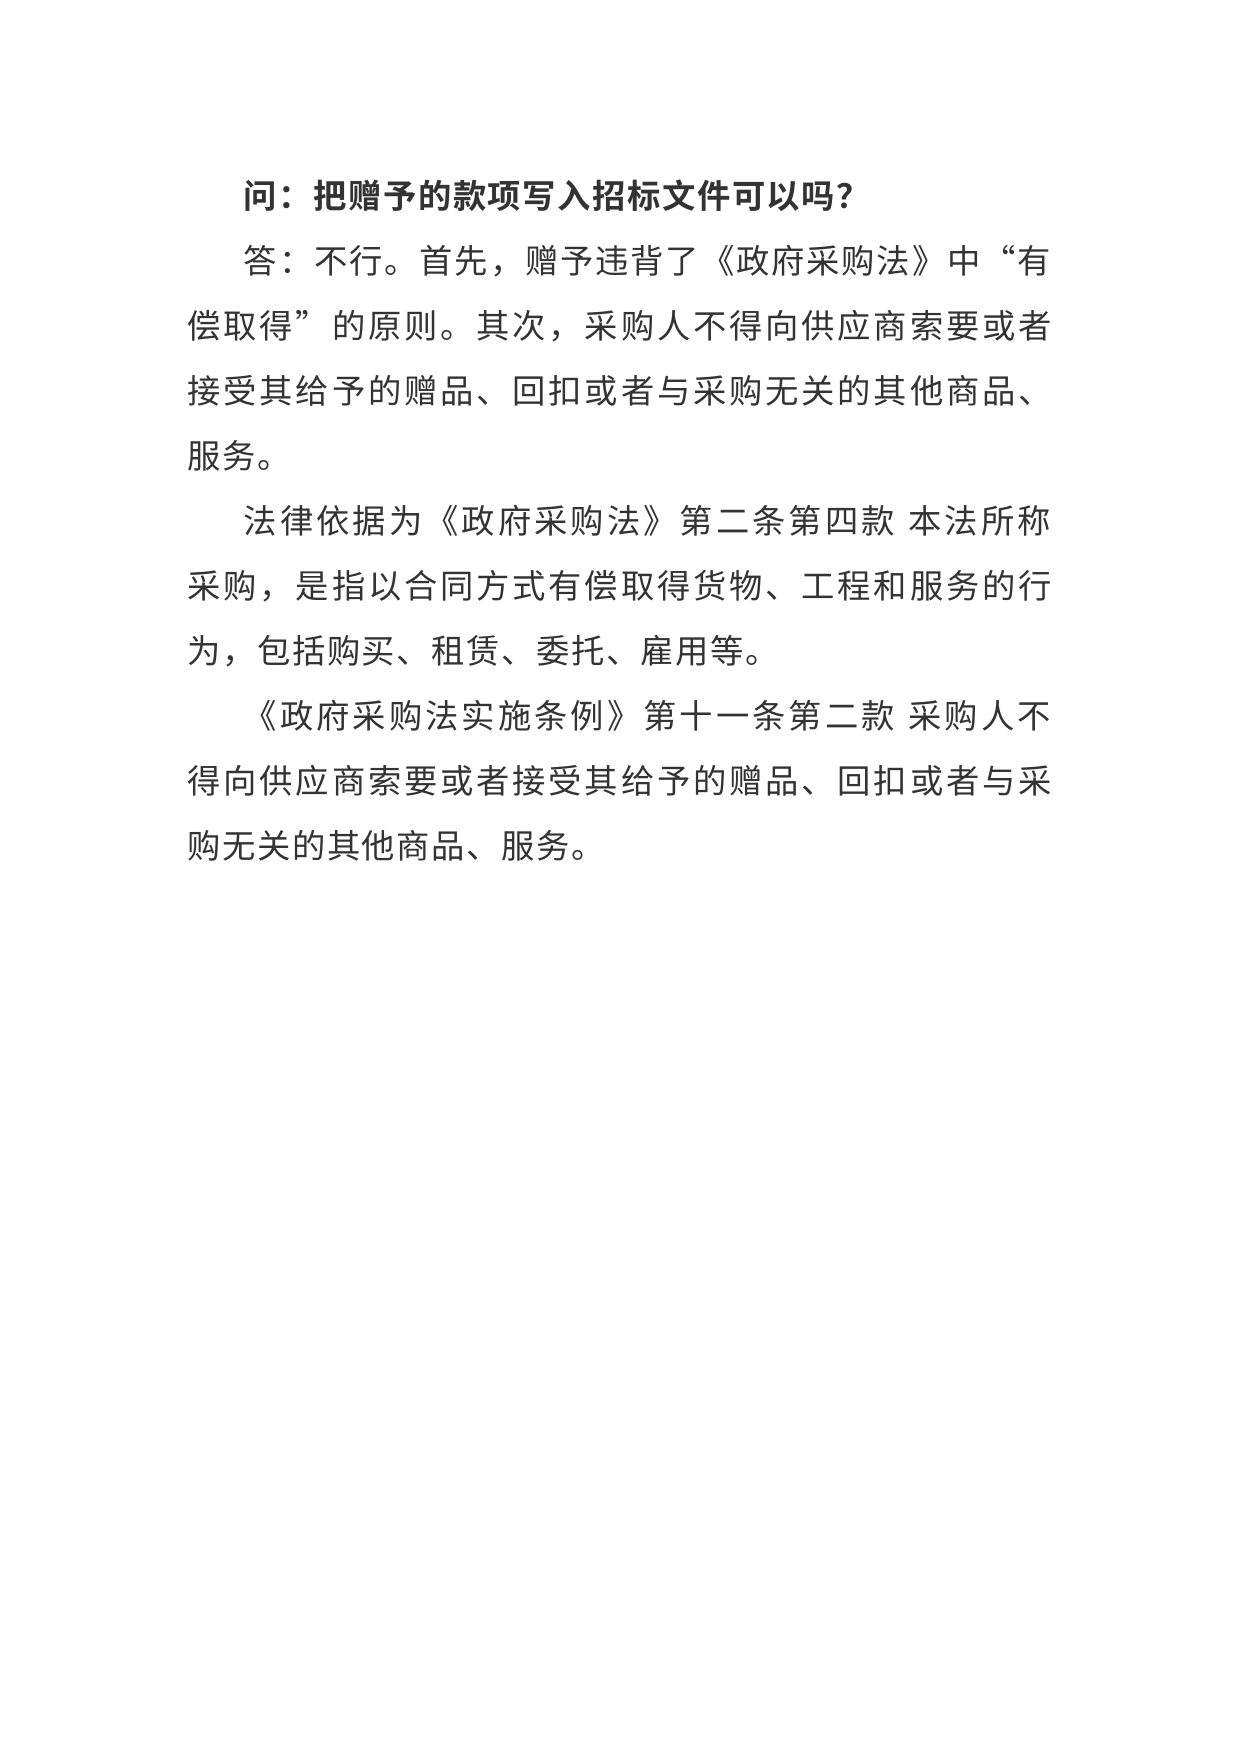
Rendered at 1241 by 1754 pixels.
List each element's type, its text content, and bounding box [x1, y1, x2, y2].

text 法律依据为《政府采购法》第二条第四款 本法所称采购，是指以合同方式有偿取得货物、工程和服务的行为，包括购买、租赁、委托、雇用等。 [187, 487, 1053, 682]
text 问：把赠予的款项写入招标文件可以吗？ [187, 162, 1053, 227]
text 答：不行。首先，赠予违背了《政府采购法》中“有偿取得”的原则。其次，采购人不得向供应商索要或者接受其给予的赠品、回扣或者与采购无关的其他商品、服务。 [187, 227, 1053, 487]
text 《政府采购法实施条例》第十一条第二款 采购人不得向供应商索要或者接受其给予的赠品、回扣或者与采购无关的其他商品、服务。 [187, 682, 1053, 877]
